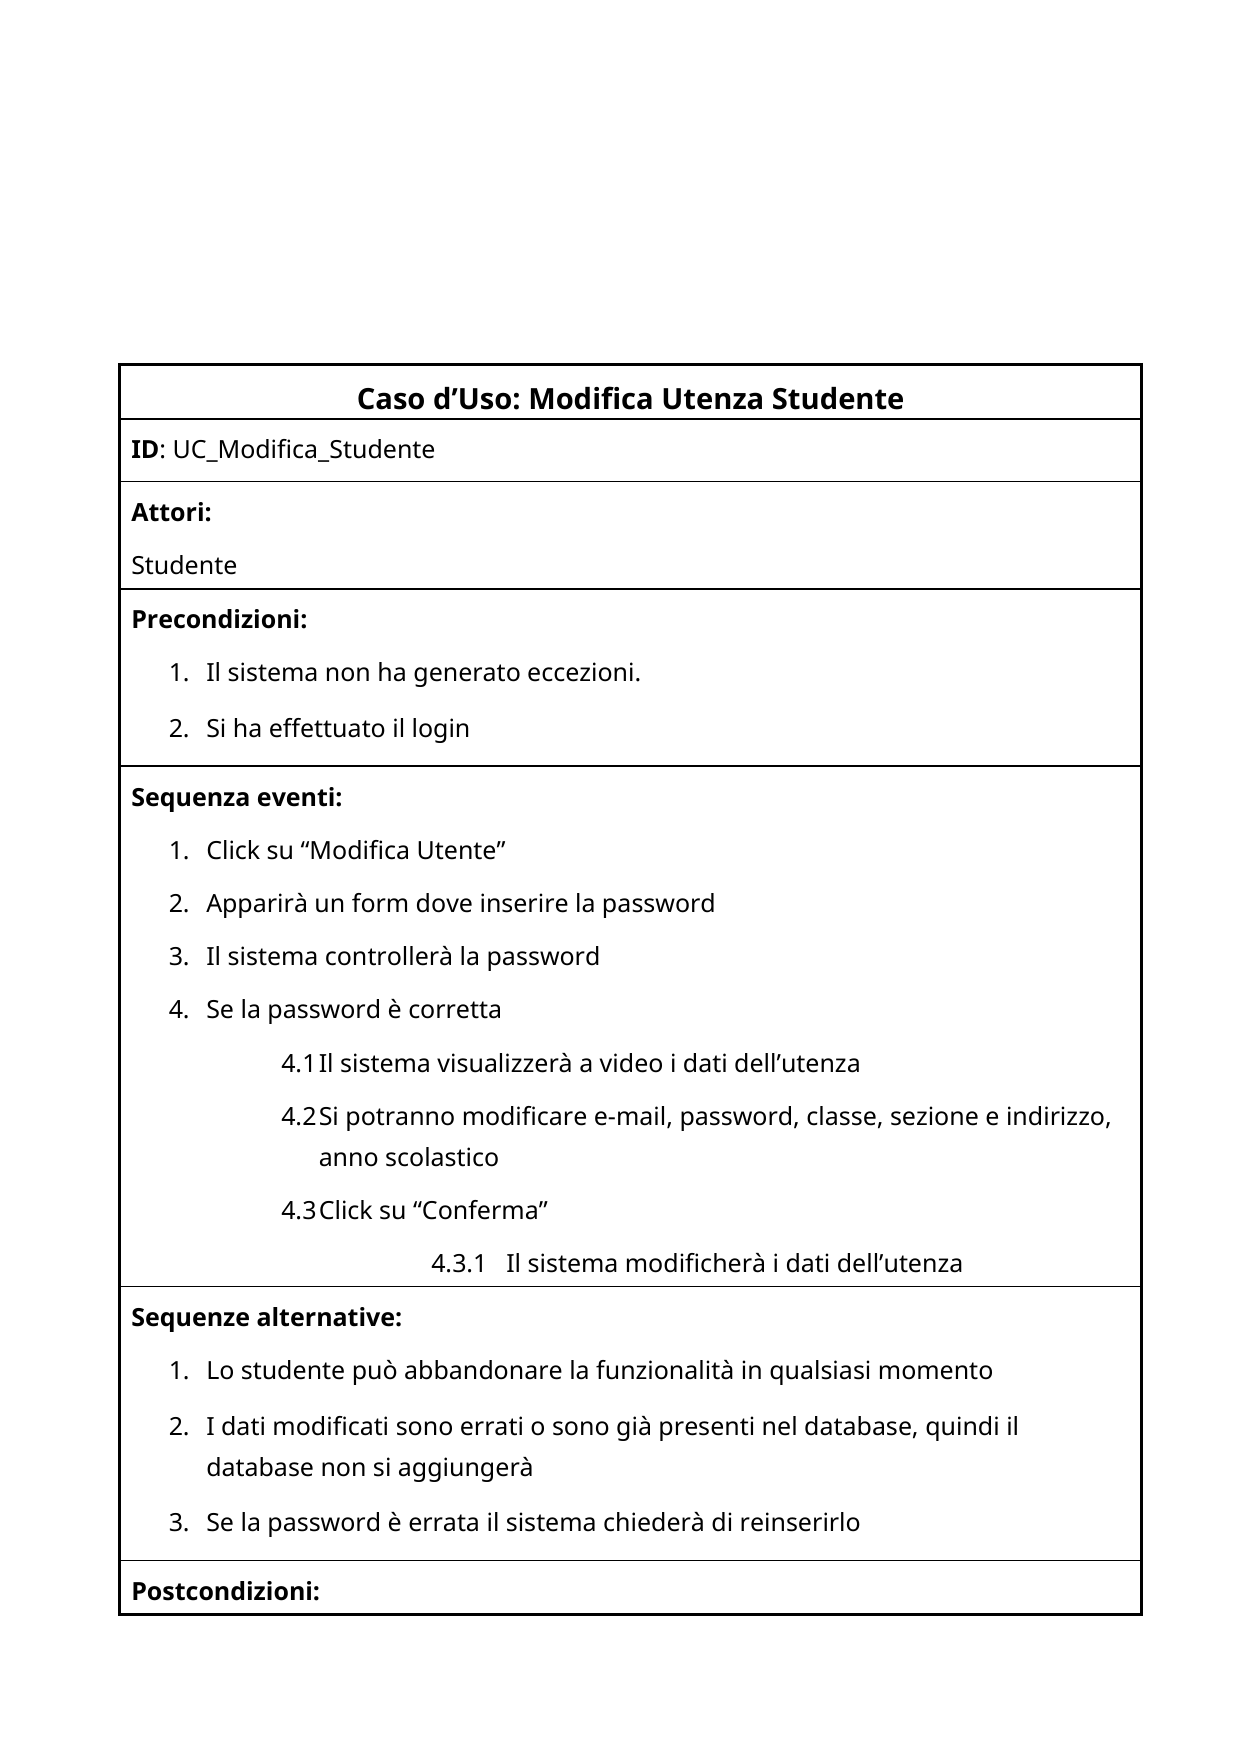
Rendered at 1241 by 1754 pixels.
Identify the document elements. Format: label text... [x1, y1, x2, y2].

table_cell Sequenza eventi: Click su “Modifica Utente” Apparirà un form dove inserire la password Il sistema controllerà la password Se la password è corretta Il sistema visualizzerà a video i dati dell’utenza Si potranno modificare e-mail, password, classe, sezione e indirizzo, anno scolastico Click su “Conferma” Il sistema modificherà i dati dell’utenza [121, 767, 1140, 1286]
table_cell Precondizioni: Il sistema non ha generato eccezioni. Si ha effettuato il login [121, 590, 1140, 765]
table_cell Sequenze alternative: Lo studente può abbandonare la funzionalità in qualsiasi momento I dati modificati sono errati o sono già presenti nel database, quindi il database non si aggiungerà Se la password è errata il sistema chiederà di reinserirlo [121, 1287, 1140, 1559]
table_cell Attori: Studente [121, 482, 1140, 588]
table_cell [121, 1561, 1140, 1613]
table_header Caso d’Uso: Modifica Utenza Studente [121, 366, 1140, 418]
table_cell ID: UC_Modifica_Studente [121, 420, 1140, 481]
